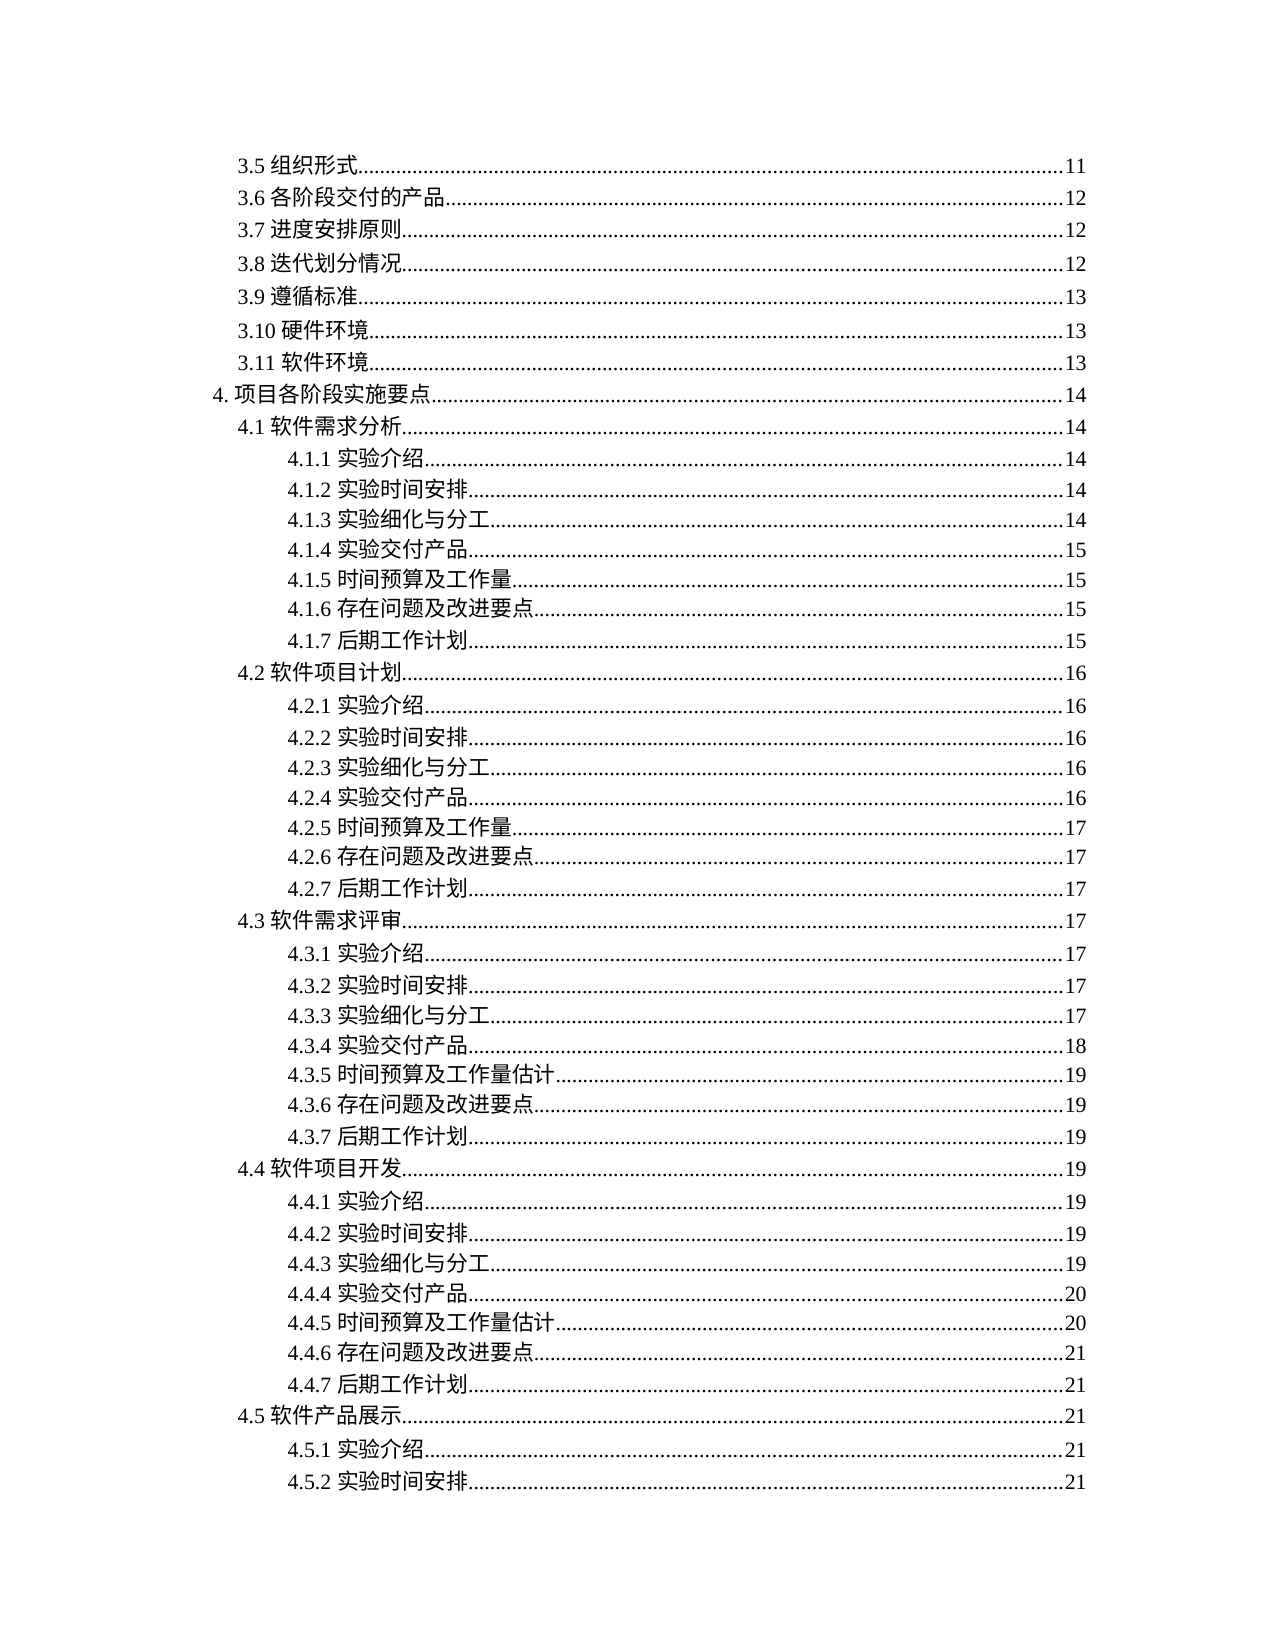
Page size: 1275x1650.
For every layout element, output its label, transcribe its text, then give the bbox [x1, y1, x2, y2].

text 3.8 迭代划分情况 12 [237, 246, 1087, 277]
text 4.1.5 时间预算及工作量 15 [287, 563, 1087, 593]
text 4.1.1 实验介绍 14 [287, 442, 1087, 472]
text 4.1 软件需求分析 14 [237, 411, 1087, 440]
text 4.2.6 存在问题及改进要点 17 [287, 841, 1087, 871]
text 4.4.1 实验介绍 19 [287, 1184, 1087, 1216]
text 4.5.1 实验介绍 21 [287, 1432, 1087, 1464]
text 4.5.2 实验时间安排 21 [287, 1464, 1087, 1496]
text 4.4.6 存在问题及改进要点 21 [287, 1337, 1087, 1367]
text 4.2.1 实验介绍 16 [287, 688, 1087, 720]
text 3.9 遵循标准 13 [237, 279, 1087, 311]
text 4.3.1 实验介绍 17 [287, 936, 1087, 968]
text 4.1.6 存在问题及改进要点 15 [287, 593, 1087, 623]
text 4.3.5 时间预算及工作量估计 19 [287, 1059, 1087, 1089]
text 4.2.7 后期工作计划 17 [287, 871, 1087, 903]
text 4.1.4 实验交付产品 15 [287, 534, 1087, 563]
text 4. 项目各阶段实施要点 14 [212, 379, 1087, 408]
text 4.2.3 实验细化与分工 16 [287, 752, 1087, 782]
text 3.11 软件环境 13 [237, 347, 1087, 377]
text 3.10 硬件环境 13 [237, 313, 1087, 345]
text 4.1.3 实验细化与分工 14 [287, 504, 1087, 534]
text 4.5 软件产品展示 21 [237, 1398, 1087, 1430]
text 4.3.3 实验细化与分工 17 [287, 1000, 1087, 1029]
text 4.4 软件项目开发 19 [237, 1151, 1087, 1182]
text 3.6 各阶段交付的产品 12 [237, 182, 1087, 212]
text 3.7 进度安排原则 12 [237, 214, 1087, 243]
text 4.3.2 实验时间安排 17 [287, 968, 1087, 1000]
text 4.4.7 后期工作计划 21 [287, 1367, 1087, 1398]
text 4.3.7 后期工作计划 19 [287, 1119, 1087, 1151]
text 4.2.4 实验交付产品 16 [287, 782, 1087, 811]
text 4.2.2 实验时间安排 16 [287, 720, 1087, 752]
text 4.1.2 实验时间安排 14 [287, 472, 1087, 504]
text 4.2 软件项目计划 16 [237, 655, 1087, 686]
text 4.2.5 时间预算及工作量 17 [287, 811, 1087, 841]
text 4.4.5 时间预算及工作量估计 20 [287, 1307, 1087, 1337]
text 4.4.4 实验交付产品 20 [287, 1277, 1087, 1307]
text 4.3.6 存在问题及改进要点 19 [287, 1089, 1087, 1119]
text 4.3.4 实验交付产品 18 [287, 1029, 1087, 1059]
text 4.4.2 实验时间安排 19 [287, 1216, 1087, 1248]
text 3.5 组织形式 11 [237, 150, 1087, 180]
text 4.3 软件需求评审 17 [237, 903, 1087, 934]
text 4.1.7 后期工作计划 15 [287, 623, 1087, 655]
text 4.4.3 实验细化与分工 19 [287, 1248, 1087, 1277]
